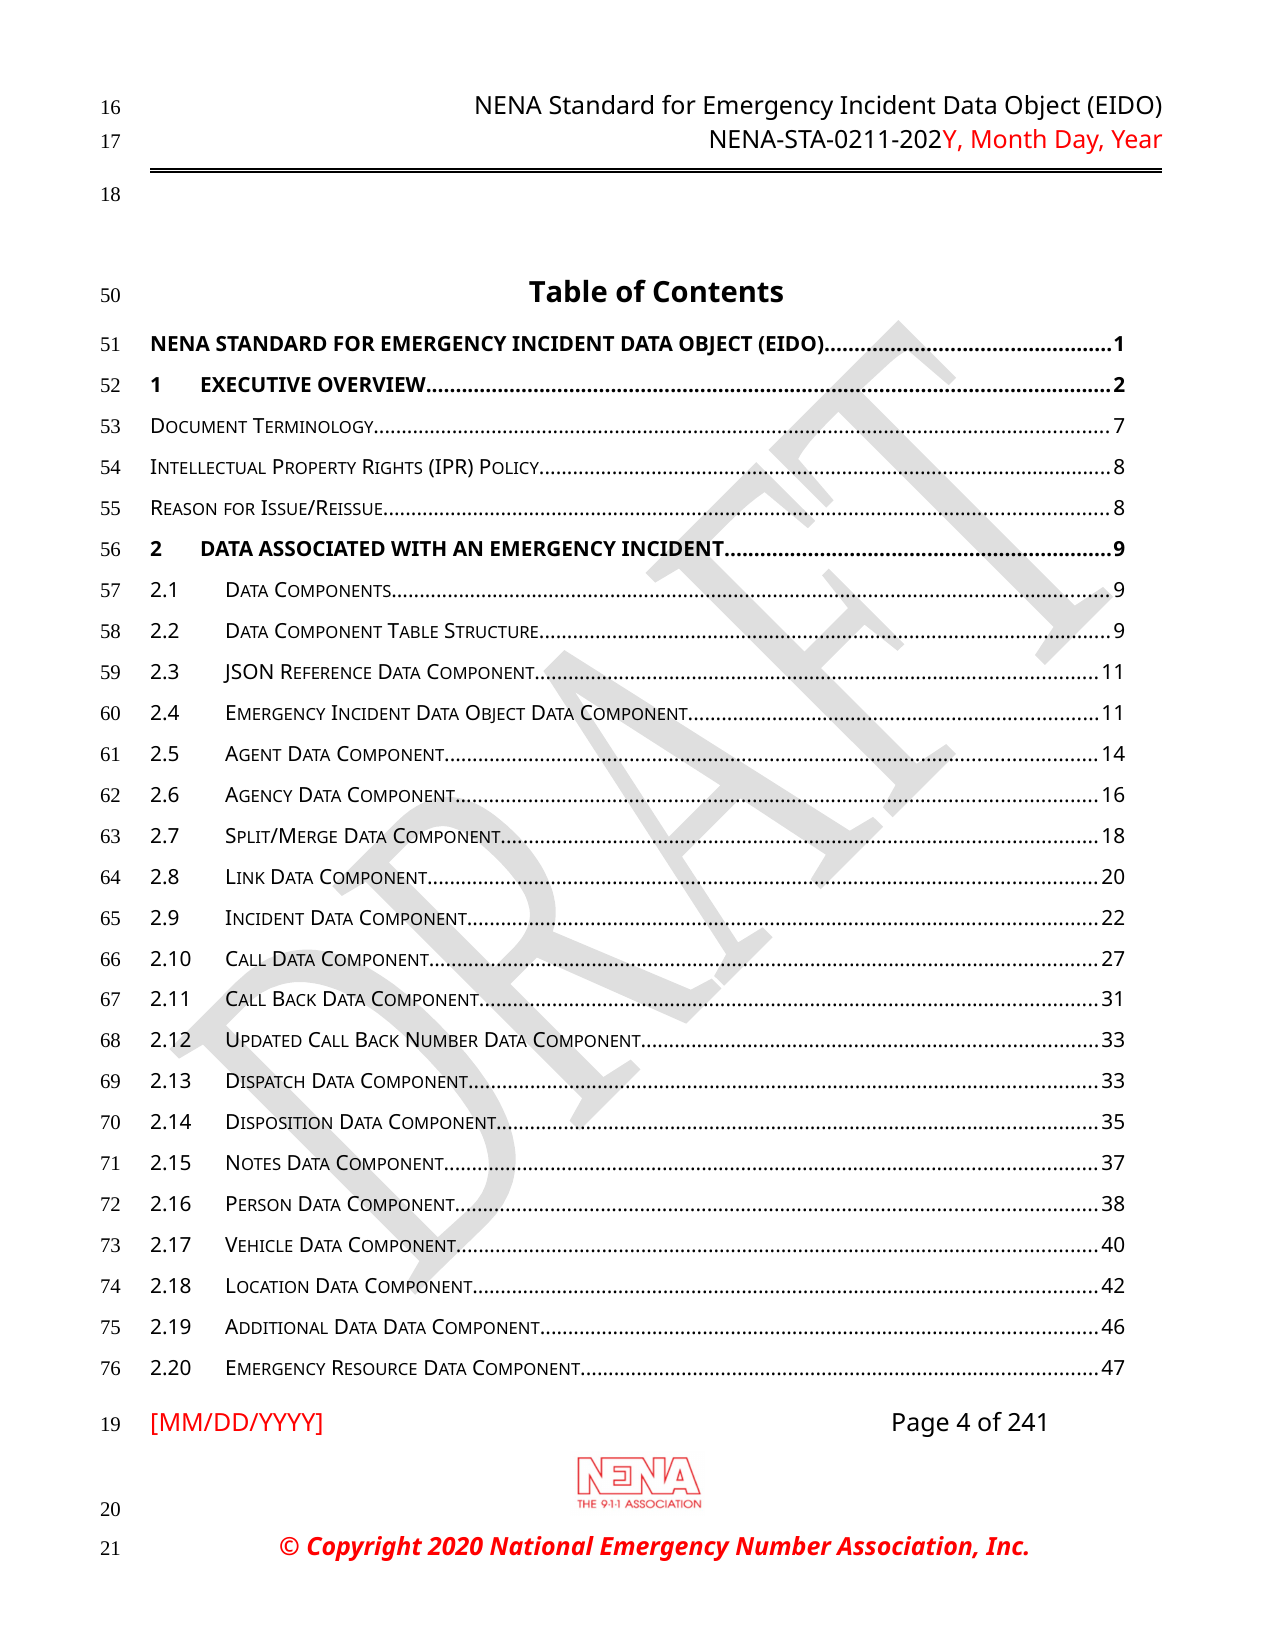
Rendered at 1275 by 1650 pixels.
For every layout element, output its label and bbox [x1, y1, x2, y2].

picture [569, 1451, 706, 1516]
